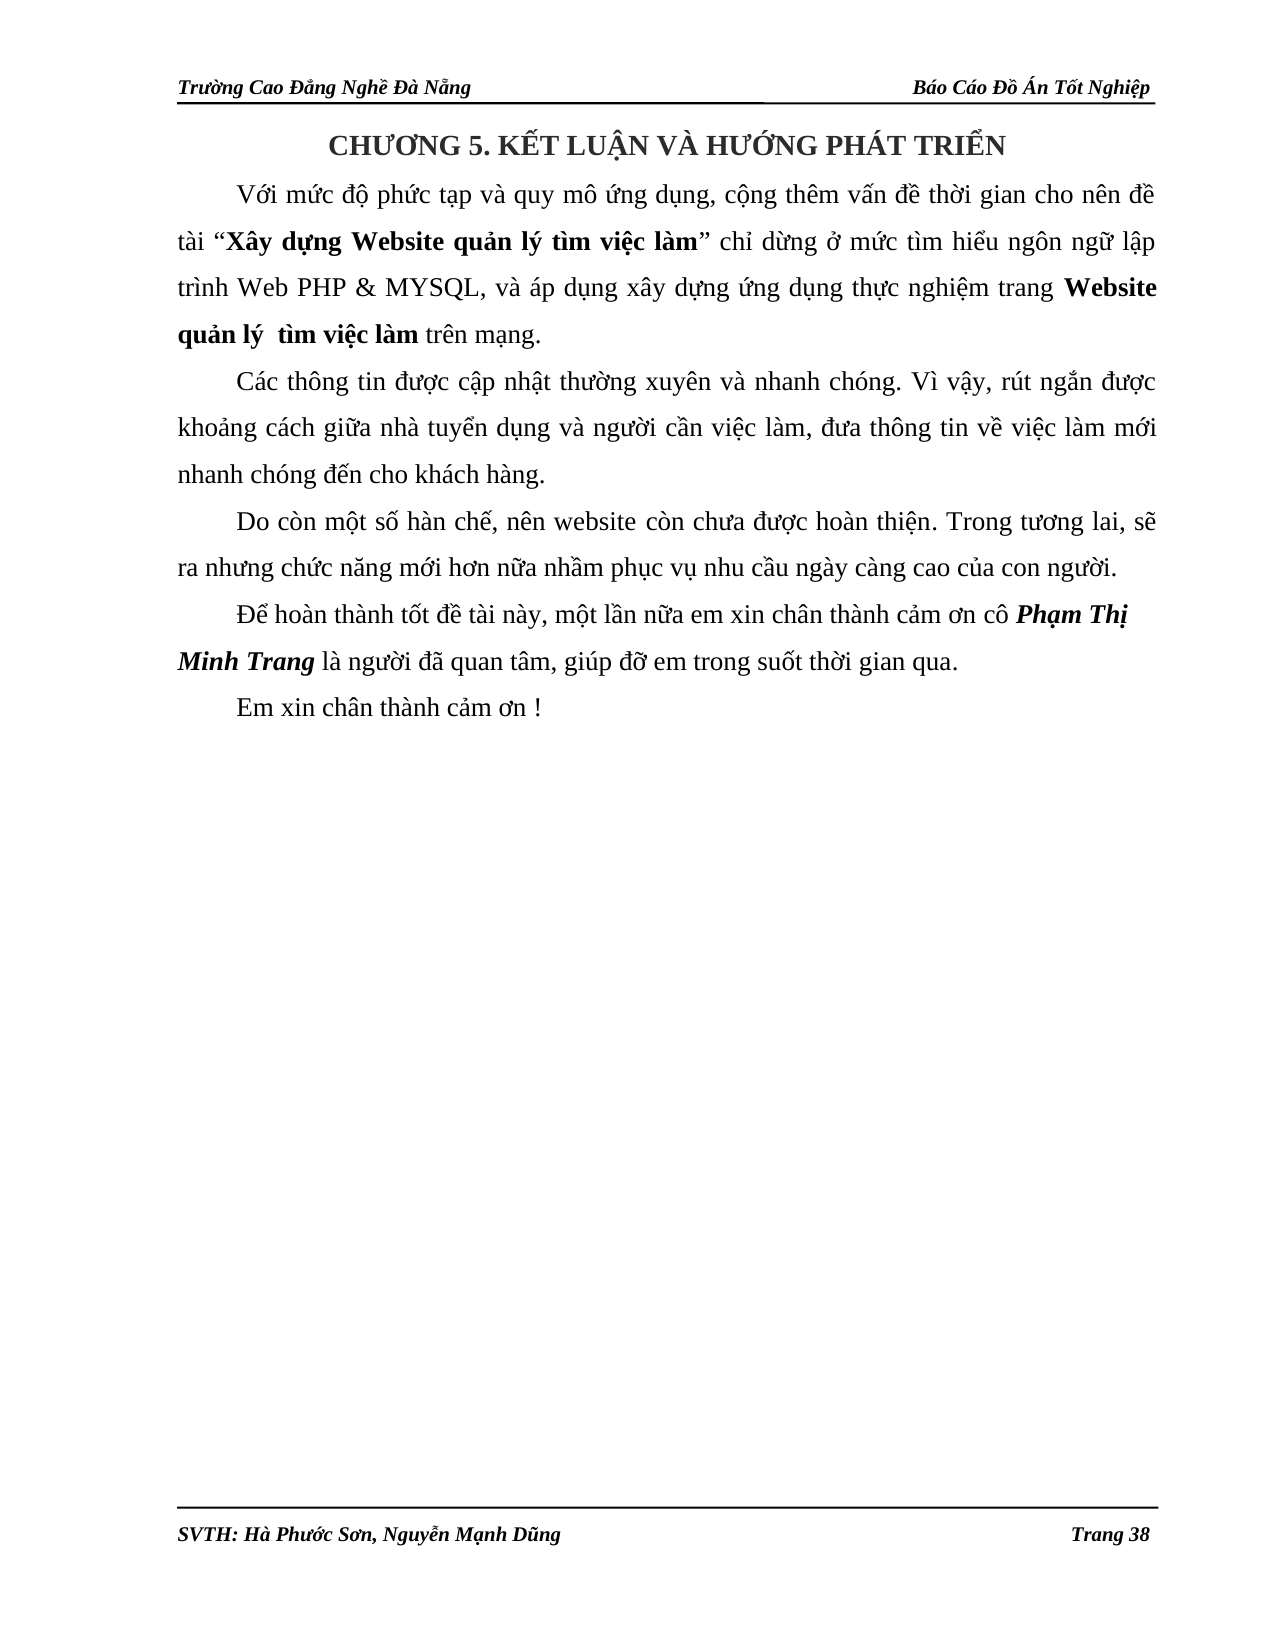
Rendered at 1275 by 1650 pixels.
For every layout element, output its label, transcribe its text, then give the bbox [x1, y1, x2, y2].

subtitle CHƯƠNG 5. KẾT LUẬN VÀ HƯỚNG PHÁT TRIỂN [177, 128, 1157, 161]
text Em xin chân thành cảm ơn ! [177, 691, 1157, 723]
text Với mức độ phức tạp và quy mô ứng dụng, cộng thêm vấn đề thời gian cho nên đề tài “Xây dựng Website quản lý tìm việc làm” chỉ dừng ở mức tìm hiểu ngôn ngữ lập trình Web PHP & MYSQL, và áp dụng xây dựng ứng dụng thực nghiệm trang Website quản lý tìm việc làm trên mạng. [177, 178, 1157, 349]
text Các thông tin được cập nhật thường xuyên và nhanh chóng. Vì vậy, rút ngắn được khoảng cách giữa nhà tuyển dụng và người cần việc làm, đưa thông tin về việc làm mới nhanh chóng đến cho khách hàng. [177, 365, 1157, 489]
text Do còn một số hàn chế, nên website còn chưa được hoàn thiện. Trong tương lai, sẽ ra nhưng chức năng mới hơn nữa nhầm phục vụ nhu cầu ngày càng cao của con người. [177, 505, 1157, 583]
text Để hoàn thành tốt đề tài này, một lần nữa em xin chân thành cảm ơn cô Phạm Thị Minh Trang là người đã quan tâm, giúp đỡ em trong suốt thời gian qua. [177, 598, 1157, 676]
